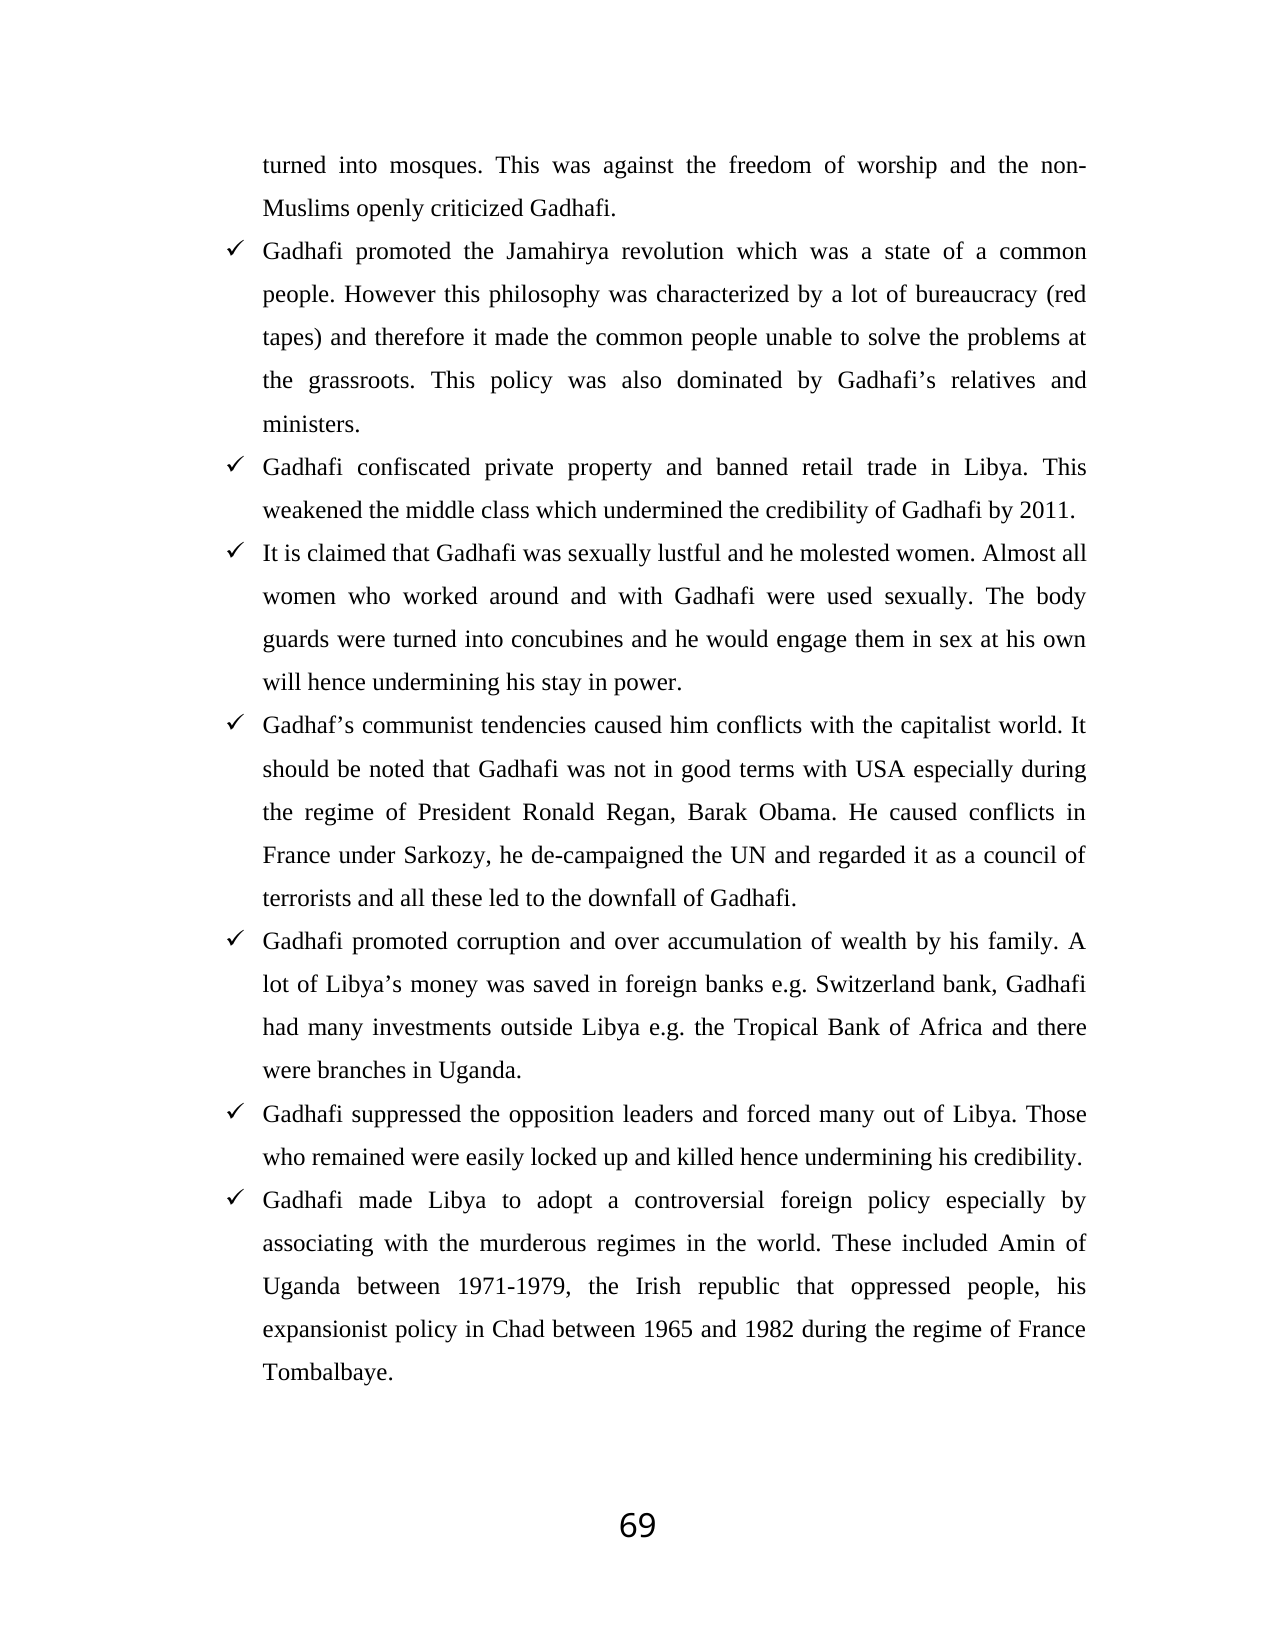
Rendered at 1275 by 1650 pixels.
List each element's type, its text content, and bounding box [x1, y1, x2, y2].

list Gadhafi confiscated private property and banned retail trade in Libya. This weakened the middle class which undermined the credibility of Gadhafi by 2011. [225, 452, 1087, 524]
list Gadhafi suppressed the opposition leaders and forced many out of Libya. Those who remained were easily locked up and killed hence undermining his credibility. [225, 1099, 1087, 1171]
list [225, 150, 1087, 222]
list Gadhaf’s communist tendencies caused him conflicts with the capitalist world. It should be noted that Gadhafi was not in good terms with USA especially during the regime of President Ronald Regan, Barak Obama. He caused conflicts in France under Sarkozy, he de-campaigned the UN and regarded it as a council of terrorists and all these led to the downfall of Gadhafi. [225, 711, 1087, 912]
list Gadhafi promoted corruption and over accumulation of wealth by his family. A lot of Libya’s money was saved in foreign banks e.g. Switzerland bank, Gadhafi had many investments outside Libya e.g. the Tropical Bank of Africa and there were branches in Uganda. [225, 926, 1087, 1084]
list It is claimed that Gadhafi was sexually lustful and he molested women. Almost all women who worked around and with Gadhafi were used sexually. The body guards were turned into concubines and he would engage them in sex at his own will hence undermining his stay in power. [225, 538, 1087, 696]
list Gadhafi made Libya to adopt a controversial foreign policy especially by associating with the murderous regimes in the world. These included Amin of Uganda between 1971-1979, the Irish republic that oppressed people, his expansionist policy in Chad between 1965 and 1982 during the regime of France Tombalbaye. [225, 1185, 1087, 1386]
list Gadhafi promoted the Jamahirya revolution which was a state of a common people. However this philosophy was characterized by a lot of bureaucracy (red tapes) and therefore it made the common people unable to solve the problems at the grassroots. This policy was also dominated by Gadhafi’s relatives and ministers. [225, 236, 1087, 437]
